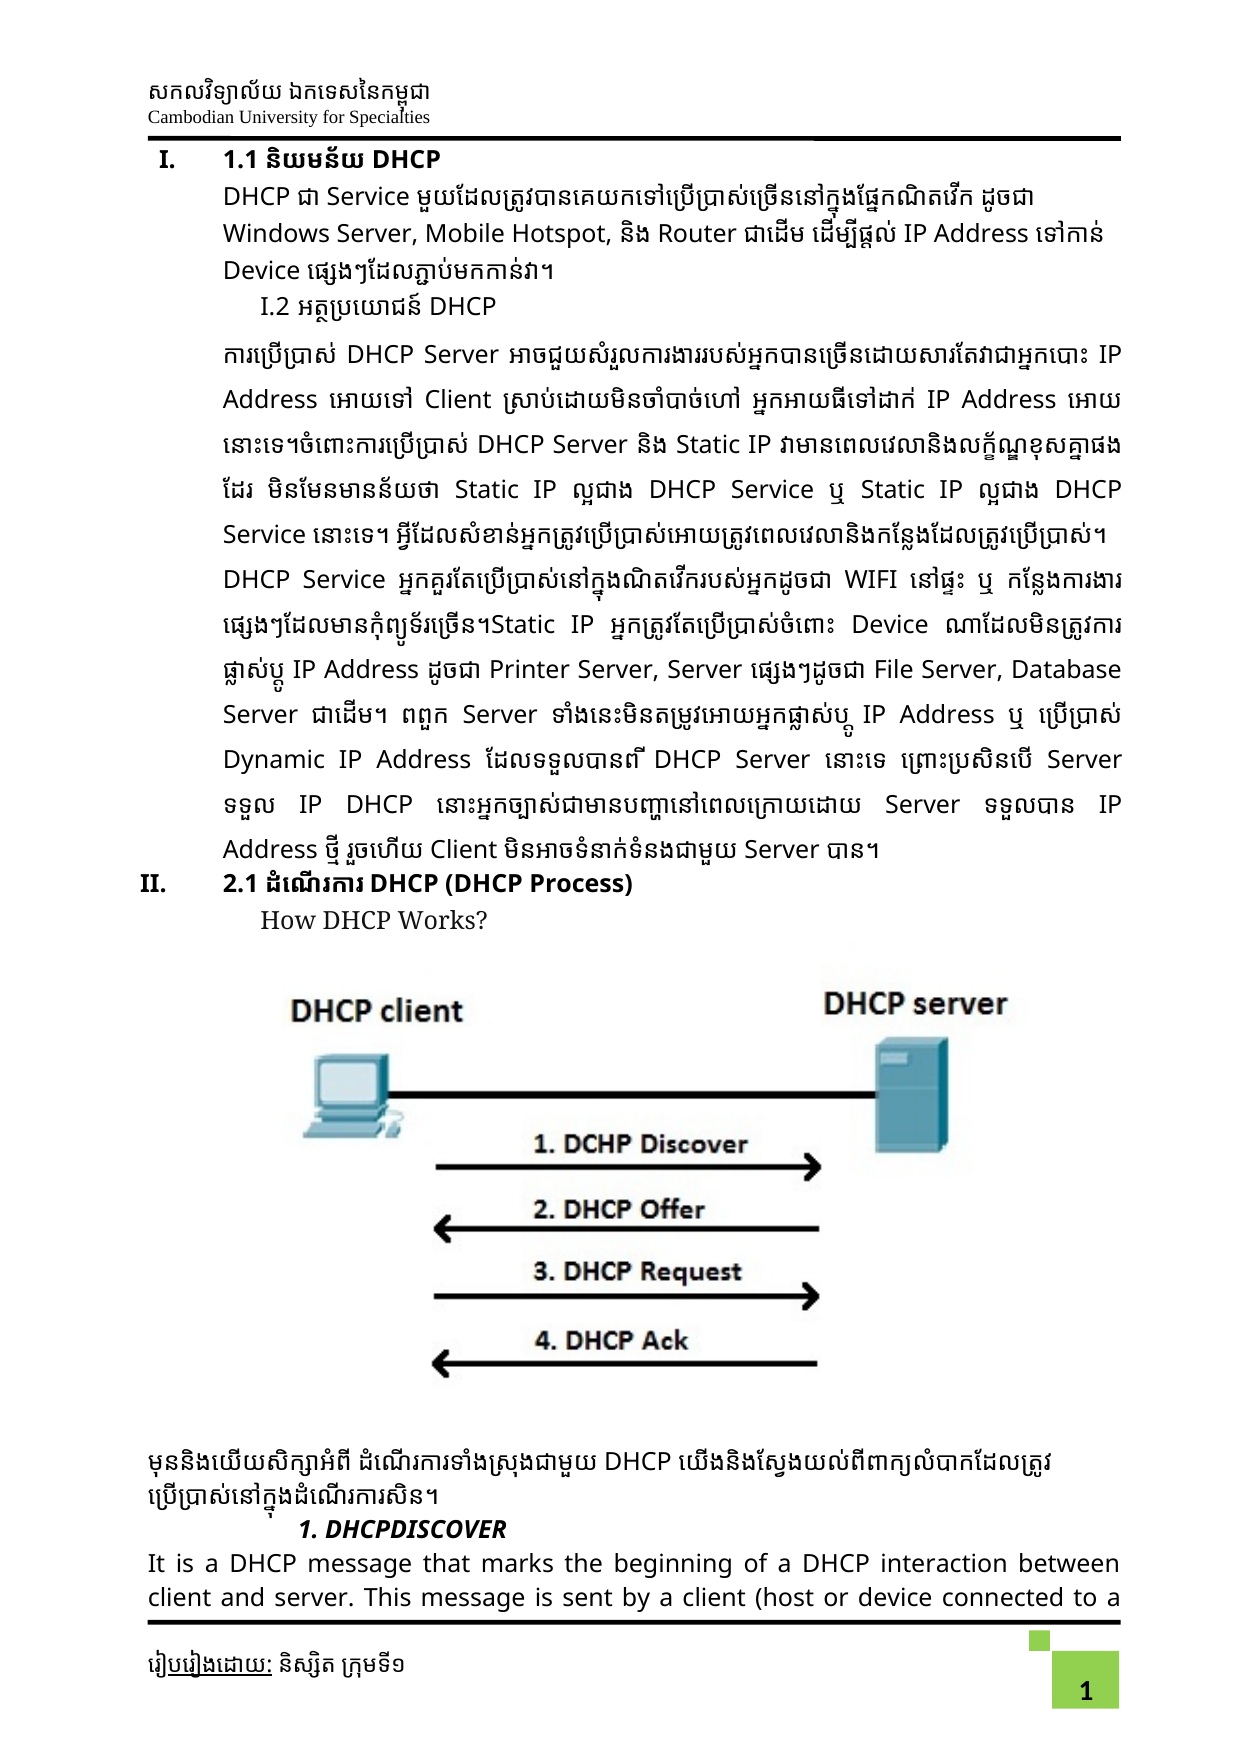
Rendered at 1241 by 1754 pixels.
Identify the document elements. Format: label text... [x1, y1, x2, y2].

list 1.1 និយមន័យ DHCP [176, 142, 1122, 176]
list How DHCP Works? [260, 903, 1122, 937]
list អត្ថប្រយោជន៍ DHCP [260, 289, 1122, 323]
list ការប្រើប្រាស់ DHCP Server អាចជួយសំរួលការងាររបស់អ្នកបានច្រើនដោយសារតែវាជាអ្នកបោះ IP Address អោយទៅ Client ស្រាប់ដោយមិនចាំបាច់ហៅ អ្នកអាយធីទៅដាក់ IP Address អោយនោះទេ។ចំពោះការប្រើប្រាស់ DHCP Server និង Static IP វាមានពេលវេលានិងលក្ខ័ណ្ឌខុសគ្នាផងដែរ មិនមែនមានន័យថា Static IP ល្អជាង DHCP Service ឬ Static IP ល្អជាង DHCP Service នោះទេ។ អ្វីដែលសំខាន់អ្នកត្រូវប្រើប្រាស់អោយត្រូវពេលវេលានិងកន្លែងដែលត្រូវប្រើប្រាស់។ [223, 326, 1122, 551]
text 1. DHCPDISCOVER [223, 1512, 1122, 1546]
list DHCP ជា Service មួយដែលត្រូវបានគេយកទៅប្រើប្រាស់ច្រើននៅក្នុងផ្នែកណិតវើក ដូចជា Windows Server, Mobile Hotspot, និង Router ជាដើម ដើម្បីផ្តល់ IP Address ទៅកាន់ Device ផ្សេងៗដែលភ្ជាប់មកកាន់វា។ [223, 179, 1122, 286]
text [148, 1546, 1122, 1614]
list 2.1 ដំណើរការDHCP (DHCP Process) [166, 866, 1122, 900]
list DHCP Service អ្នកគួរតែប្រើប្រាស់នៅក្នុងណិតវើករបស់អ្នកដូចជា WIFI នៅផ្ទះ ឬ កន្លែងការងារផ្សេងៗដែលមានកុំព្យូទ័រច្រើន។Static IP អ្នកត្រូវតែប្រើប្រាស់ចំពោះ Device ណាដែលមិនត្រូវការផ្លាស់ប្តូ IP Address ដូចជា Printer Server, Server ផ្សេងៗដូចជា File Server, Database Server ជាដើម។ ពពួក Server ទាំងនេះមិនតម្រូវអោយអ្នកផ្លាស់ប្តូ IP Address ឬ ប្រើប្រាស់ Dynamic IP Address ដែលទទួលបានពី DHCP Server នោះទេ ព្រោះប្រសិនបើ Server ទទួល IP DHCP នោះអ្នកច្បាស់ជាមានបញ្ហានៅពេលក្រោយដោយ Server ទទួលបាន IP Address ថ្មី រួចហើយ Client មិនអាចទំនាក់ទំនងជាមួយ Server បាន។ [223, 551, 1122, 866]
picture [253, 939, 1029, 1425]
